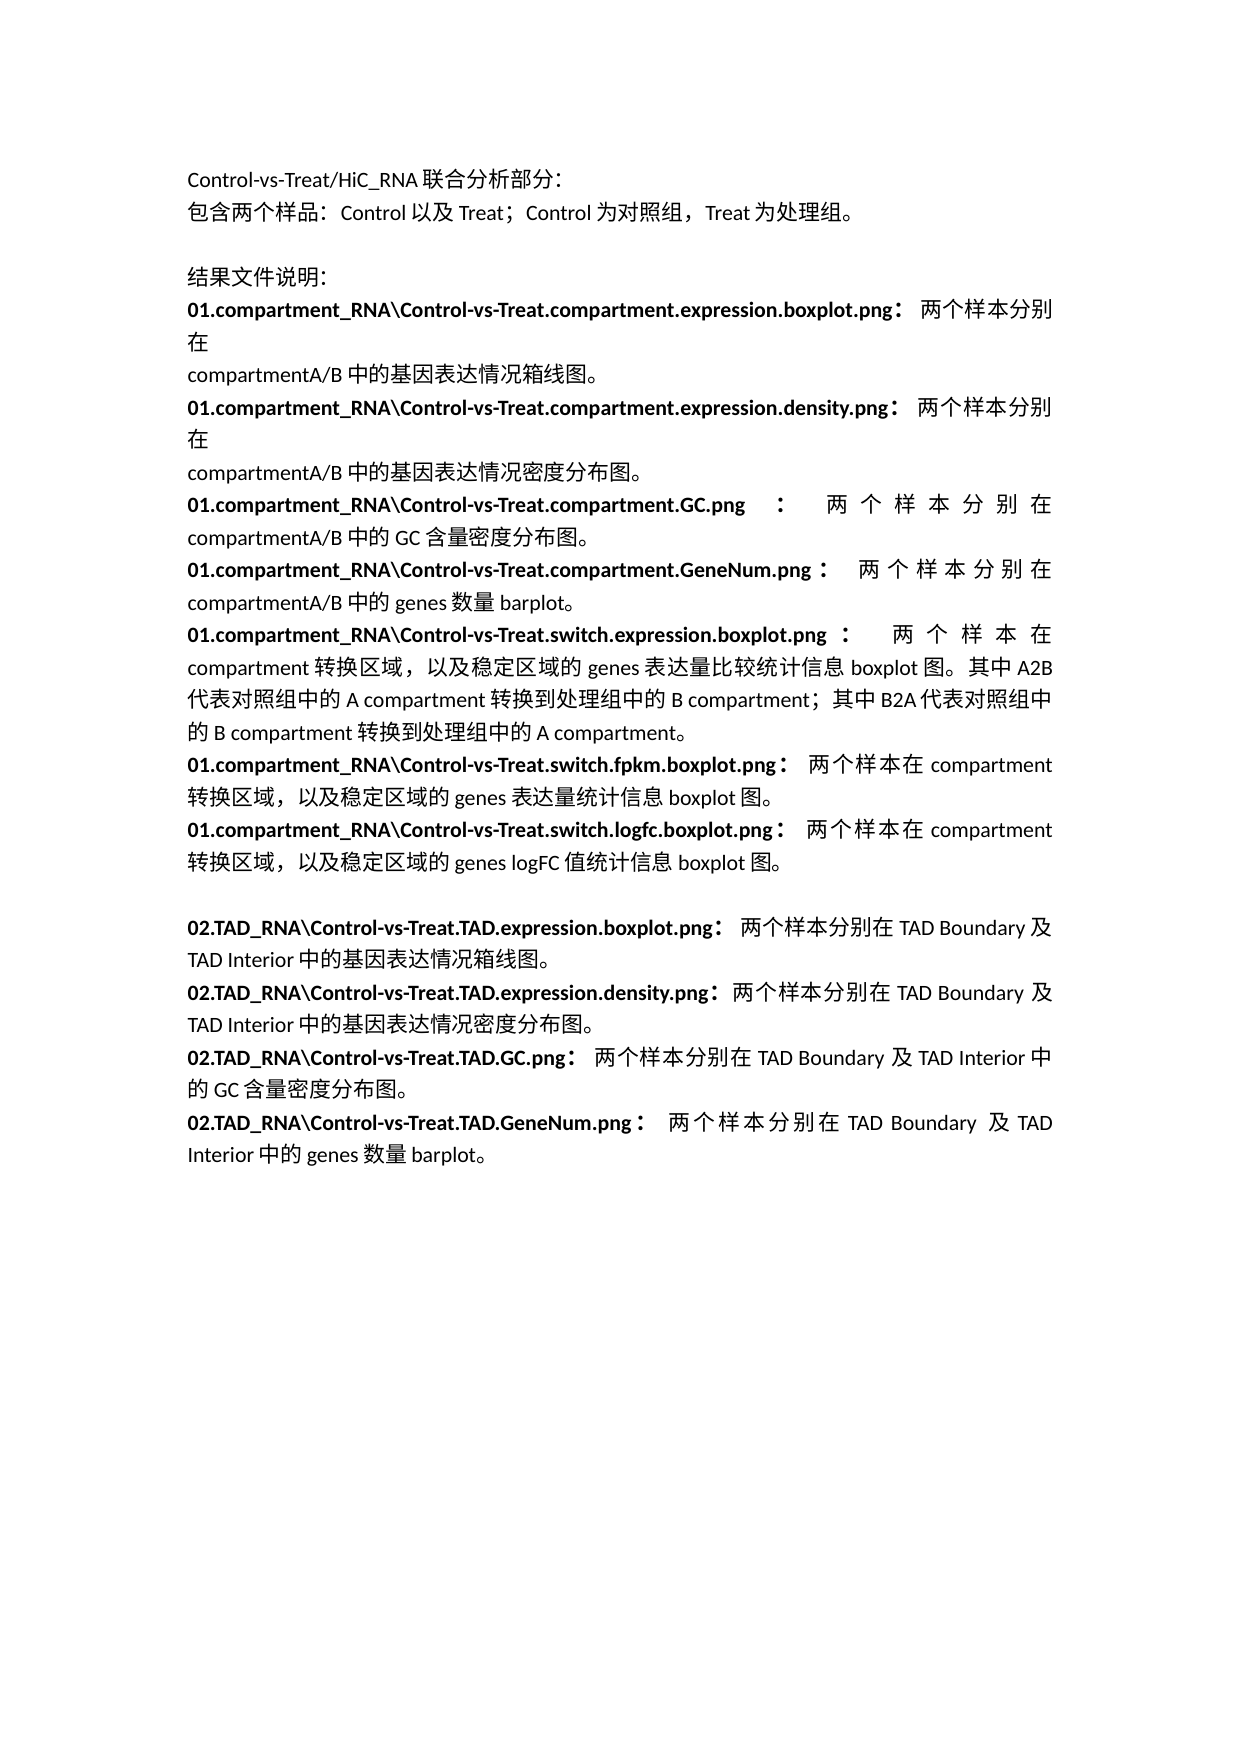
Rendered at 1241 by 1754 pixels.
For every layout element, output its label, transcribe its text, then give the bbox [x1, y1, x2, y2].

text compartmentA/B中的基因表达情况箱线图。 [187, 357, 1053, 389]
text Control-vs-Treat/HiC_RNA联合分析部分： [187, 162, 1053, 194]
text 包含两个样品：Control以及Treat；Control为对照组，Treat为处理组。 [187, 194, 1053, 227]
text 02.TAD_RNA\Control-vs-Treat.TAD.expression.density.png：两个样本分别在TAD Boundary 及TAD Interior中的基因表达情况密度分布图。 [187, 974, 1053, 1039]
text 02.TAD_RNA\Control-vs-Treat.TAD.GC.png： 两个样本分别在TAD Boundary 及TAD Interior中的GC含量密度分布图。 [187, 1039, 1053, 1104]
text 01.compartment_RNA\Control-vs-Treat.compartment.GC.png ： 两个样本分别在compartmentA/B中的GC含量密度分布图。 [187, 487, 1053, 552]
text 01.compartment_RNA\Control-vs-Treat.compartment.GeneNum.png： 两个样本分别在compartmentA/B中的genes数量barplot。 [187, 552, 1053, 617]
text 01.compartment_RNA\Control-vs-Treat.switch.logfc.boxplot.png： 两个样本在compartment转换区域，以及稳定区域的genes logFC值统计信息boxplot图。 [187, 812, 1053, 877]
text 01.compartment_RNA\Control-vs-Treat.compartment.expression.density.png： 两个样本分别在 [187, 389, 1053, 454]
text 01.compartment_RNA\Control-vs-Treat.switch.expression.boxplot.png： 两个样本在compartment转换区域，以及稳定区域的genes表达量比较统计信息boxplot图。其中A2B代表对照组中的A compartment转换到处理组中的B compartment；其中B2A代表对照组中的B compartment转换到处理组中的A compartment。 [187, 617, 1053, 747]
text 01.compartment_RNA\Control-vs-Treat.switch.fpkm.boxplot.png： 两个样本在compartment转换区域，以及稳定区域的genes表达量统计信息boxplot图。 [187, 747, 1053, 812]
text 01.compartment_RNA\Control-vs-Treat.compartment.expression.boxplot.png： 两个样本分别在 [187, 292, 1053, 357]
text compartmentA/B中的基因表达情况密度分布图。 [187, 454, 1053, 487]
text 02.TAD_RNA\Control-vs-Treat.TAD.expression.boxplot.png： 两个样本分别在TAD Boundary 及TAD Interior中的基因表达情况箱线图。 [187, 909, 1053, 974]
text 结果文件说明： [187, 259, 1053, 292]
text 02.TAD_RNA\Control-vs-Treat.TAD.GeneNum.png： 两个样本分别在TAD Boundary 及TAD Interior中的genes数量barplot。 [187, 1104, 1053, 1169]
